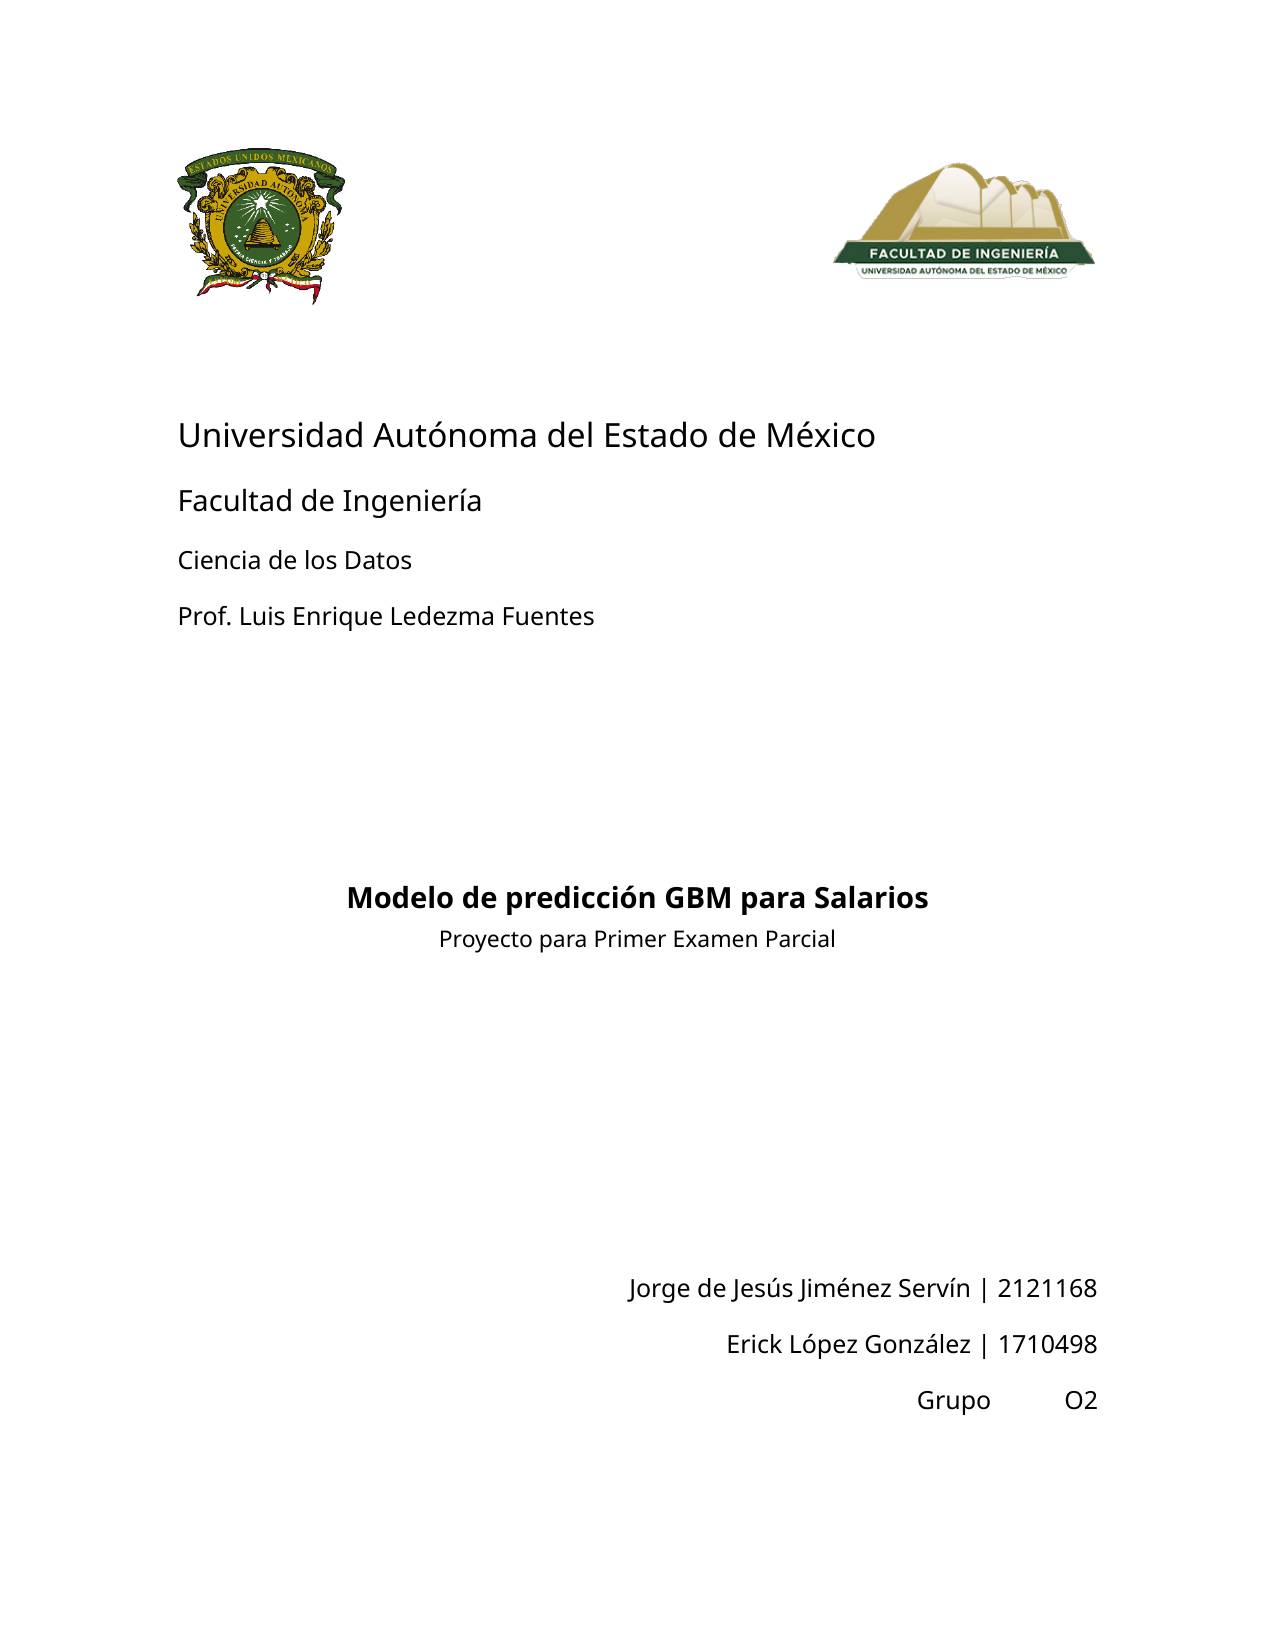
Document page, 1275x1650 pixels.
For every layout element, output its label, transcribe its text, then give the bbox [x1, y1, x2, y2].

text Erick López González | 1710498 [177, 1327, 1098, 1361]
text Facultad de Ingeniería [177, 481, 1098, 520]
text Universidad Autónoma del Estado de México [177, 412, 1098, 457]
text Ciencia de los Datos [177, 543, 1098, 577]
text Proyecto para Primer Examen Parcial [177, 923, 1098, 955]
text Grupo O2 [177, 1382, 1098, 1417]
picture [821, 148, 1098, 285]
text Jorge de Jesús Jiménez Servín | 2121168 [177, 1271, 1098, 1305]
text Modelo de predicción GBM para Salarios [177, 878, 1098, 917]
picture [177, 148, 345, 305]
text Prof. Luis Enrique Ledezma Fuentes [177, 599, 1098, 633]
